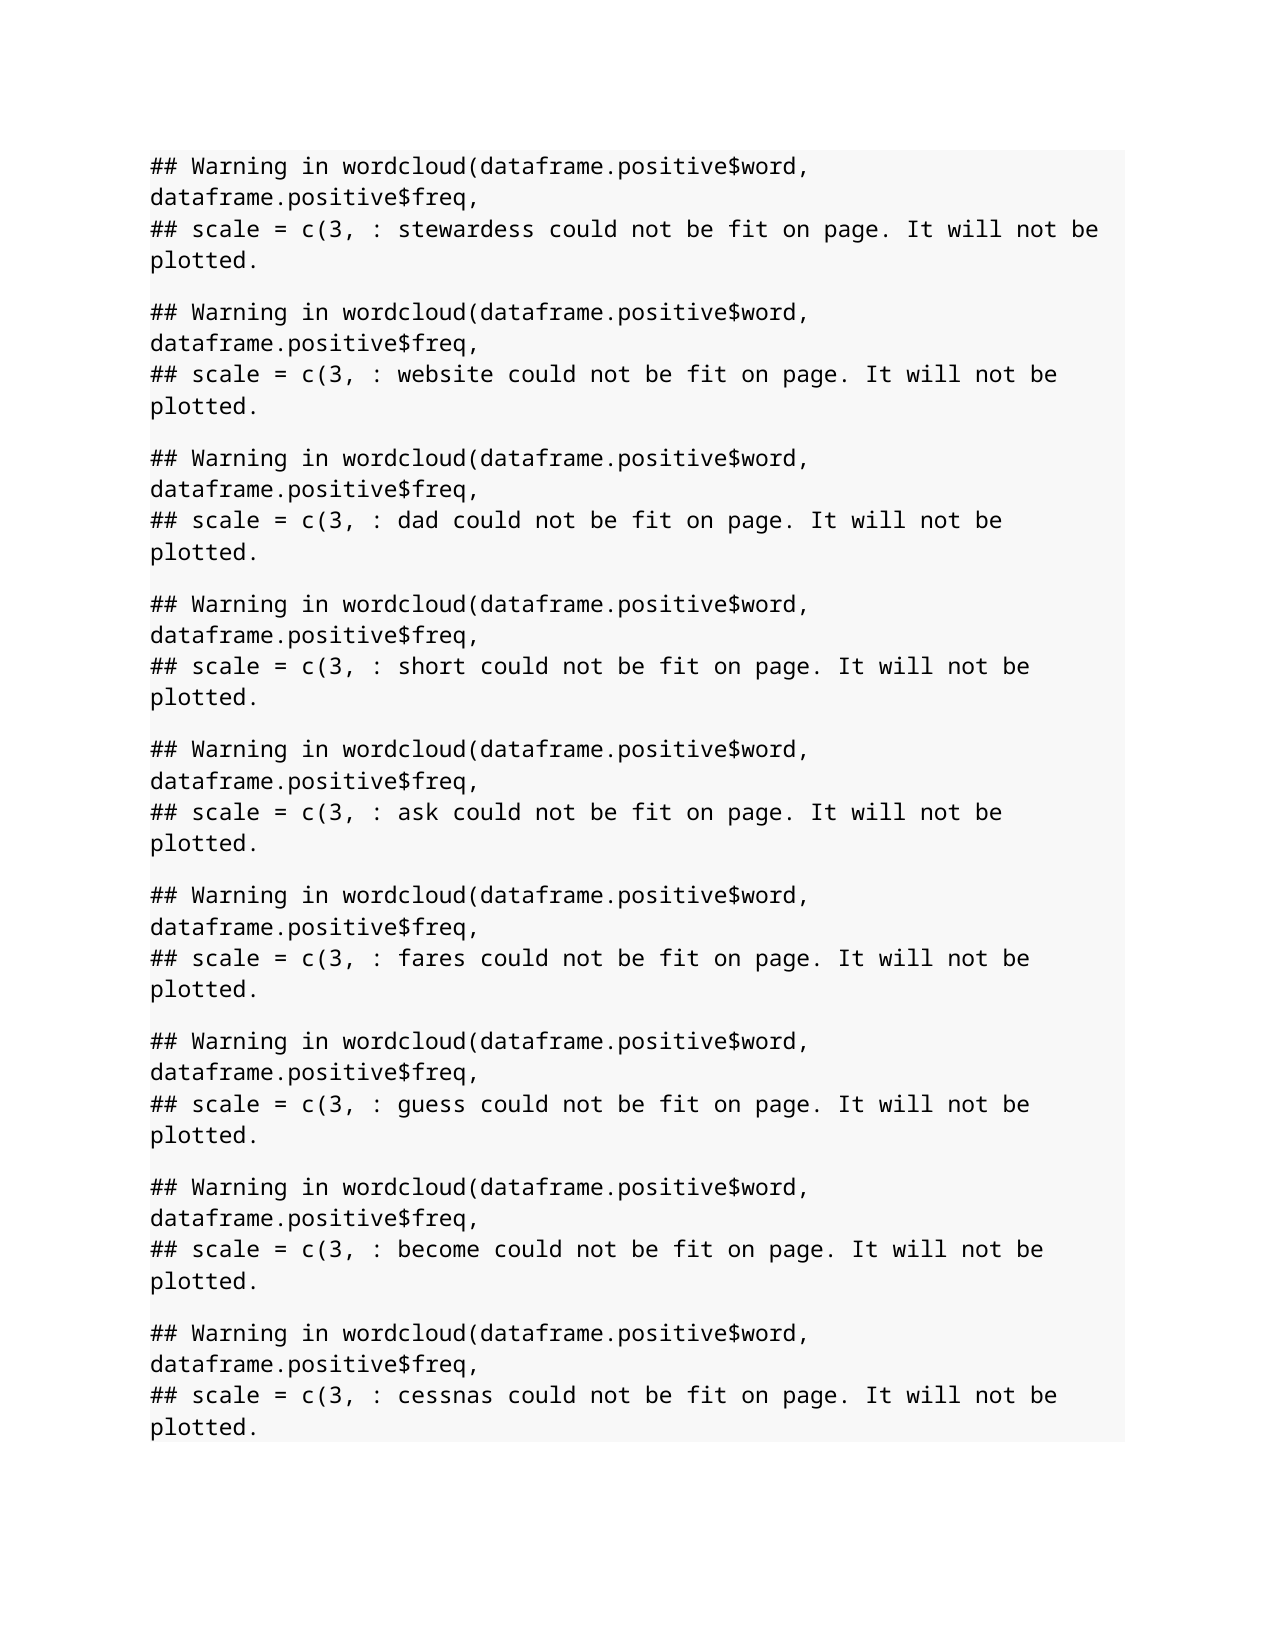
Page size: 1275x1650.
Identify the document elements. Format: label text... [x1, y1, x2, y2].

text ## Warning in wordcloud(dataframe.positive$word, dataframe.positive$freq, ## scale = c(3, : dad could not be fit on page. It will not be plotted. [150, 442, 1125, 567]
text ## Warning in wordcloud(dataframe.positive$word, dataframe.positive$freq, ## scale = c(3, : short could not be fit on page. It will not be plotted. [150, 587, 1125, 712]
text ## Warning in wordcloud(dataframe.positive$word, dataframe.positive$freq, ## scale = c(3, : website could not be fit on page. It will not be plotted. [150, 296, 1125, 421]
text ## Warning in wordcloud(dataframe.positive$word, dataframe.positive$freq, ## scale = c(3, : guess could not be fit on page. It will not be plotted. [150, 1025, 1125, 1150]
text ## Warning in wordcloud(dataframe.positive$word, dataframe.positive$freq, ## scale = c(3, : cessnas could not be fit on page. It will not be plotted. [150, 1317, 1125, 1442]
text ## Warning in wordcloud(dataframe.positive$word, dataframe.positive$freq, ## scale = c(3, : stewardess could not be fit on page. It will not be plotted. [150, 150, 1125, 275]
text ## Warning in wordcloud(dataframe.positive$word, dataframe.positive$freq, ## scale = c(3, : become could not be fit on page. It will not be plotted. [150, 1171, 1125, 1296]
text ## Warning in wordcloud(dataframe.positive$word, dataframe.positive$freq, ## scale = c(3, : fares could not be fit on page. It will not be plotted. [150, 879, 1125, 1004]
text ## Warning in wordcloud(dataframe.positive$word, dataframe.positive$freq, ## scale = c(3, : ask could not be fit on page. It will not be plotted. [150, 733, 1125, 858]
